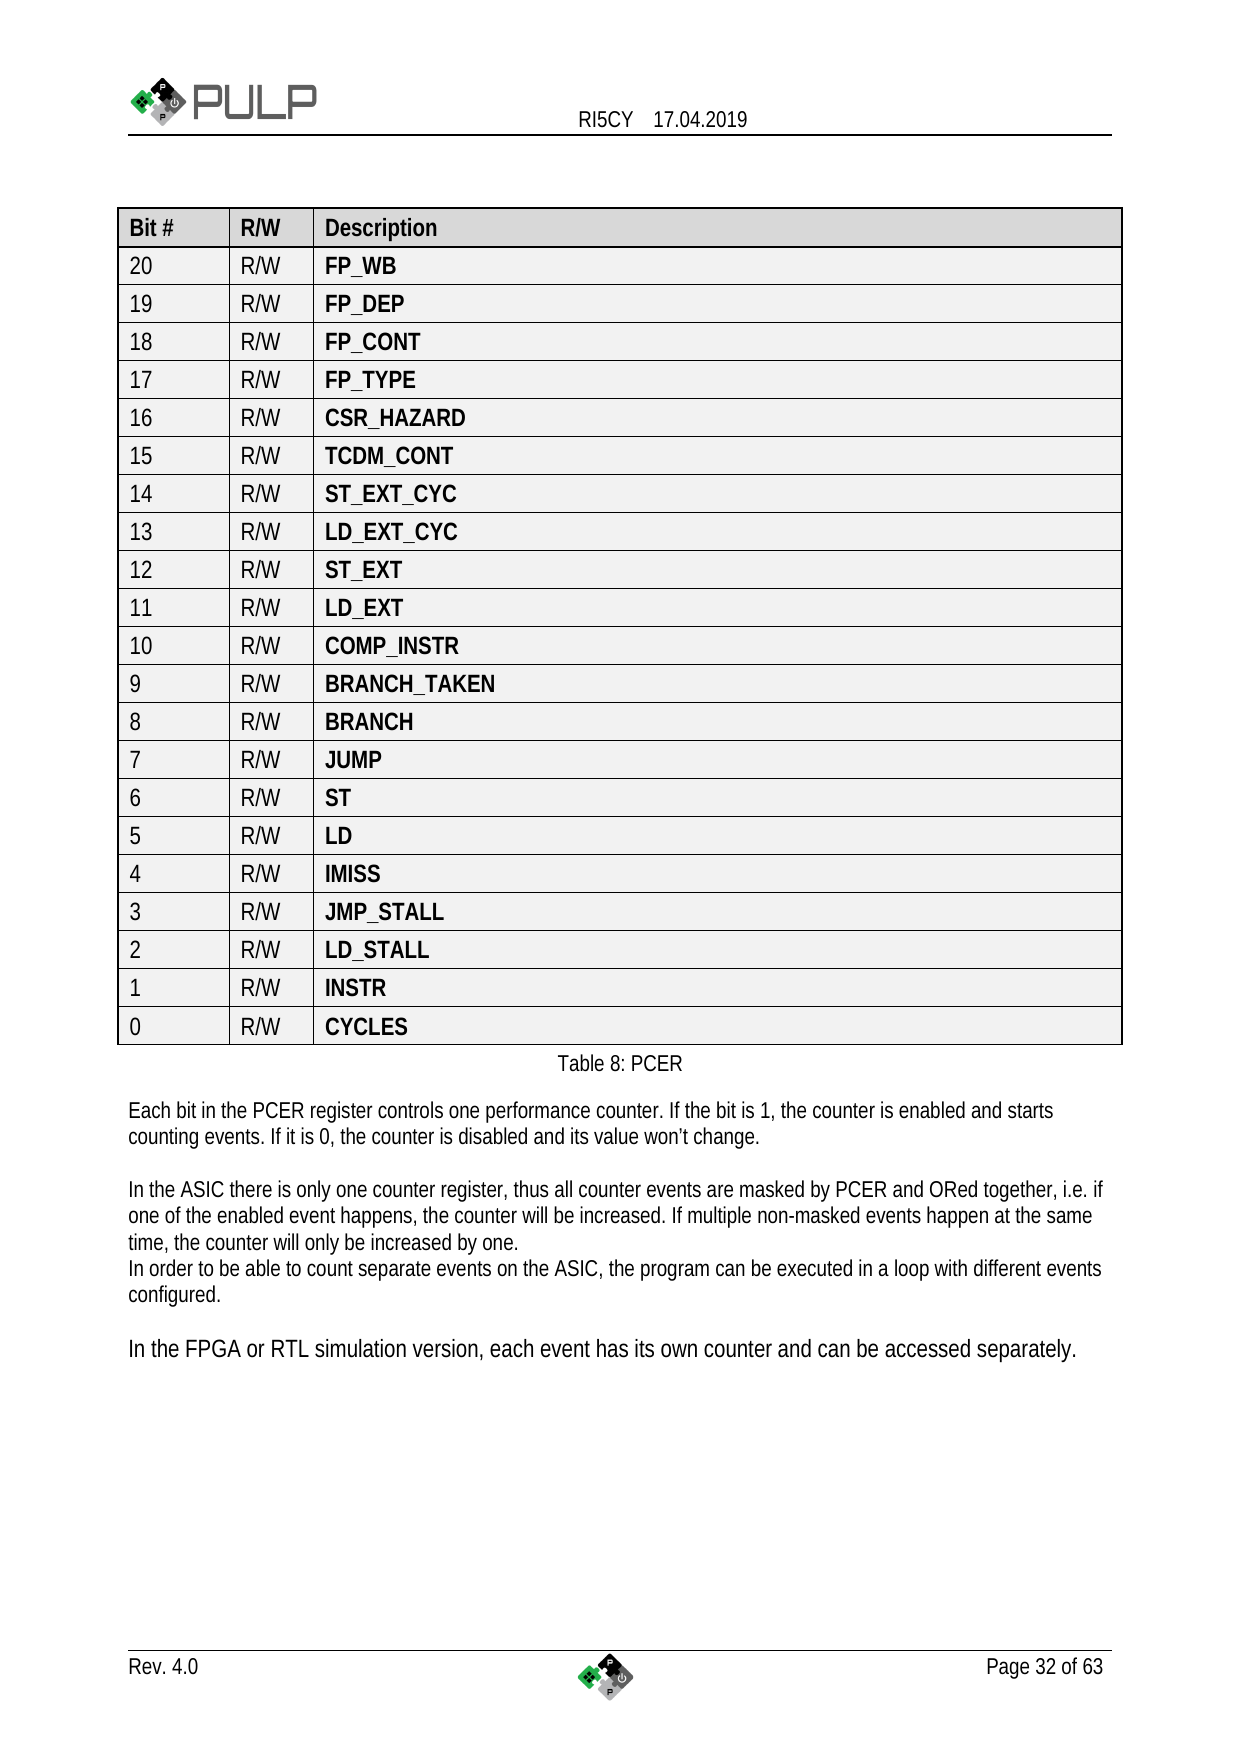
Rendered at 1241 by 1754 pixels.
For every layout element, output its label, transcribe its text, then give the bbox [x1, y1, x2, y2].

table_cell 1 [119, 969, 229, 1006]
table_cell R/W [230, 855, 313, 892]
text In the ASIC there is only one counter register, thus all counter events are masked by PCER and ORed together, i.e. if one of the enabled event happens, the counter will be increased. If multiple non-masked events happen at the same time, the counter will only be increased by one. [128, 1176, 1112, 1255]
picture [577, 1653, 634, 1701]
table_cell JUMP [314, 741, 1121, 778]
table_cell ST_EXT [314, 551, 1121, 588]
table_cell 7 [119, 741, 229, 778]
table_cell 15 [119, 437, 229, 474]
table_cell 0 [119, 1007, 229, 1044]
table_cell LD_EXT [314, 589, 1121, 626]
table_cell R/W [230, 248, 313, 284]
table_cell R/W [230, 323, 313, 360]
table_cell FP_CONT [314, 323, 1121, 360]
table_cell 10 [119, 627, 229, 664]
table_cell R/W [230, 437, 313, 474]
text Table 8: PCER [128, 1049, 1112, 1076]
table_cell R/W [230, 741, 313, 778]
table_cell R/W [230, 589, 313, 626]
table_cell 16 [119, 399, 229, 436]
table_cell R/W [230, 665, 313, 702]
table_cell FP_TYPE [314, 361, 1121, 398]
table_cell LD [314, 817, 1121, 854]
table_cell 6 [119, 779, 229, 816]
table_cell 20 [119, 248, 229, 284]
picture [128, 75, 319, 128]
table_cell BRANCH [314, 703, 1121, 740]
table_cell 14 [119, 475, 229, 512]
table_cell R/W [230, 285, 313, 322]
table_cell R/W [230, 551, 313, 588]
text In the FPGA or RTL simulation version, each event has its own counter and can be accessed separately. [128, 1334, 1112, 1362]
table_header Description [314, 209, 1121, 246]
table_cell R/W [230, 931, 313, 968]
table_cell R/W [230, 703, 313, 740]
table_cell 5 [119, 817, 229, 854]
table_cell 3 [119, 893, 229, 930]
table_cell JMP_STALL [314, 893, 1121, 930]
table_cell 18 [119, 323, 229, 360]
table_cell LD_EXT_CYC [314, 513, 1121, 550]
table_cell TCDM_CONT [314, 437, 1121, 474]
table_cell R/W [230, 627, 313, 664]
table_cell LD_STALL [314, 931, 1121, 968]
table_cell R/W [230, 779, 313, 816]
table_cell 4 [119, 855, 229, 892]
text Each bit in the PCER register controls one performance counter. If the bit is 1, the counter is enabled and starts counting events. If it is 0, the counter is disabled and its value won’t change. [128, 1097, 1112, 1149]
table_cell COMP_INSTR [314, 627, 1121, 664]
table_cell 17 [119, 361, 229, 398]
table_cell INSTR [314, 969, 1121, 1006]
table_cell 9 [119, 665, 229, 702]
table_cell R/W [230, 1007, 313, 1044]
table_cell IMISS [314, 855, 1121, 892]
table_cell R/W [230, 361, 313, 398]
table_cell FP_WB [314, 248, 1121, 284]
table_cell R/W [230, 817, 313, 854]
table_cell 12 [119, 551, 229, 588]
table_cell FP_DEP [314, 285, 1121, 322]
table_cell CSR_HAZARD [314, 399, 1121, 436]
table_cell 8 [119, 703, 229, 740]
table_cell R/W [230, 399, 313, 436]
table_cell R/W [230, 513, 313, 550]
table_cell ST_EXT_CYC [314, 475, 1121, 512]
table_cell ST [314, 779, 1121, 816]
table_header Bit # [119, 209, 229, 246]
table_cell R/W [230, 475, 313, 512]
table_cell 2 [119, 931, 229, 968]
table_cell 13 [119, 513, 229, 550]
table_cell CYCLES [314, 1007, 1121, 1044]
table_cell 19 [119, 285, 229, 322]
table_cell 11 [119, 589, 229, 626]
text In order to be able to count separate events on the ASIC, the program can be executed in a loop with different events configured. [128, 1255, 1112, 1307]
table_cell R/W [230, 969, 313, 1006]
table_cell BRANCH_TAKEN [314, 665, 1121, 702]
table_cell R/W [230, 893, 313, 930]
table_header R/W [230, 209, 313, 246]
